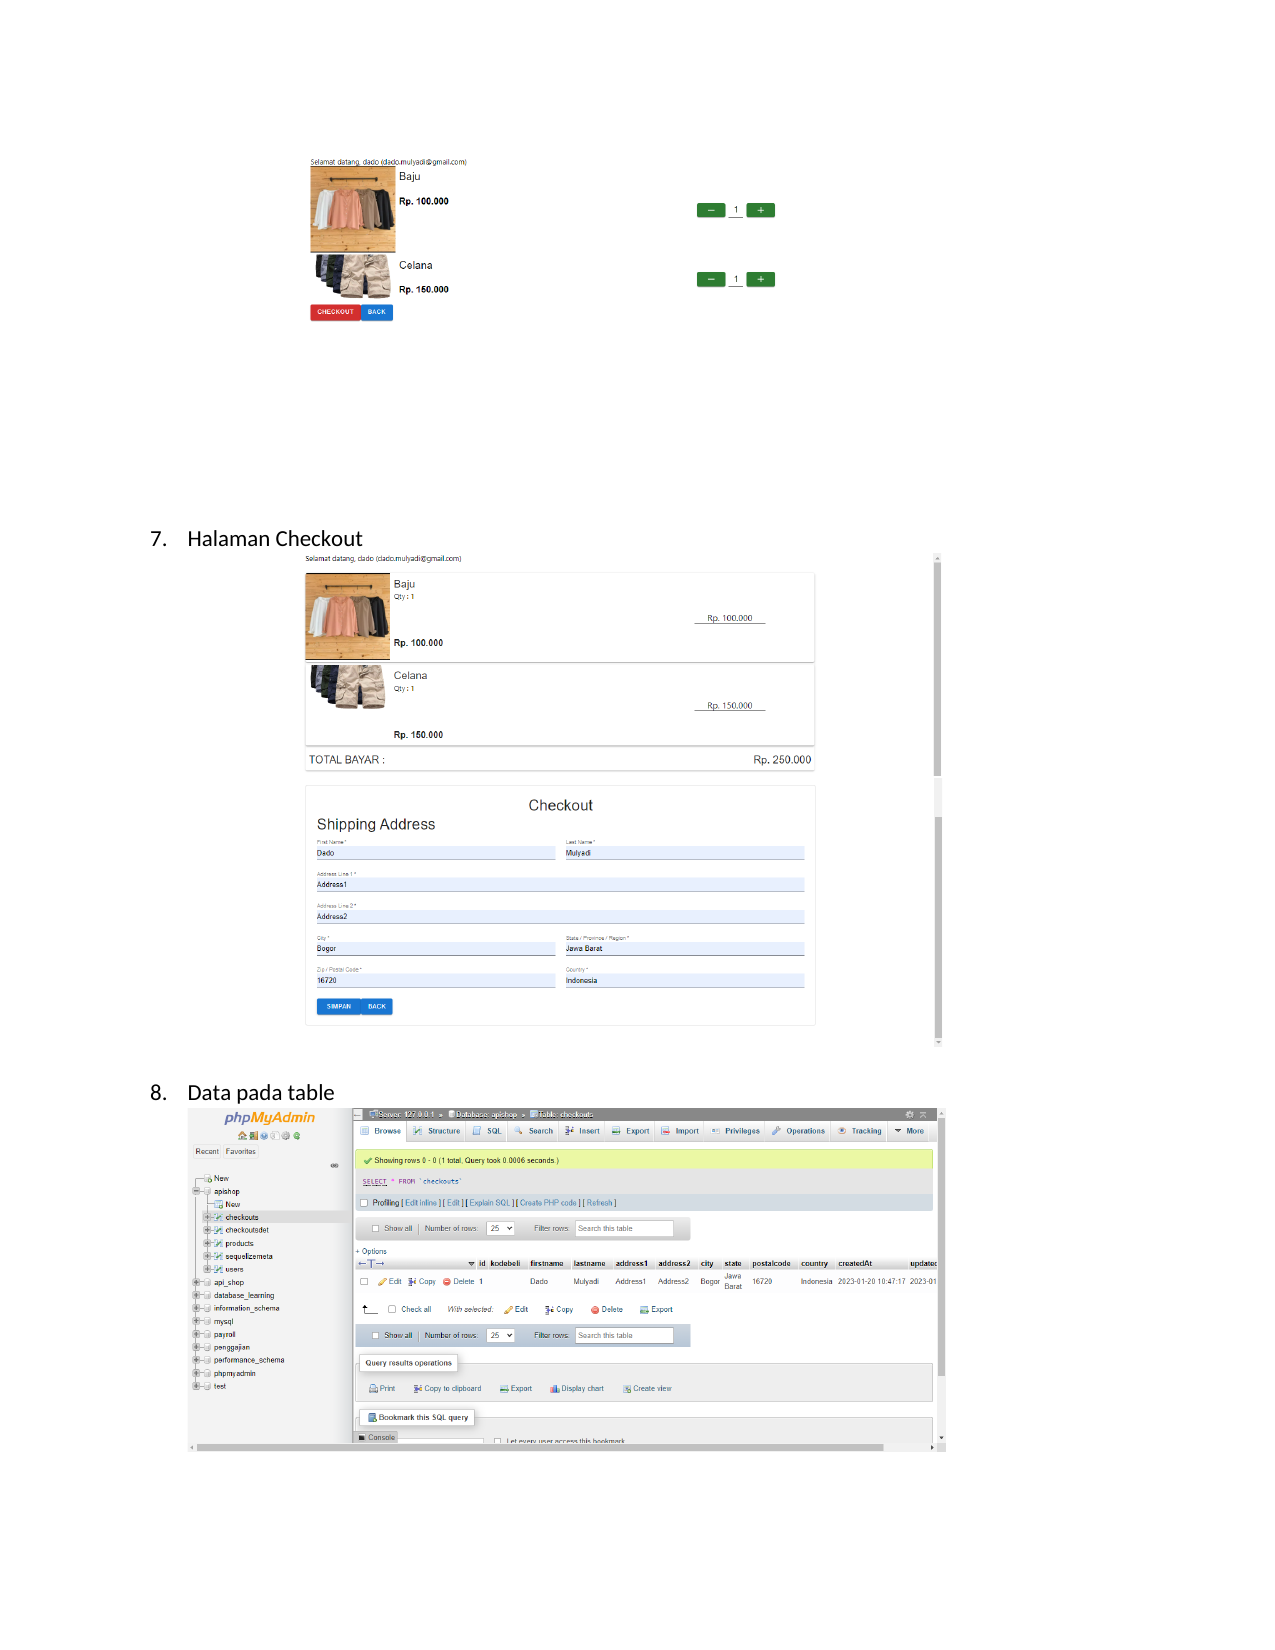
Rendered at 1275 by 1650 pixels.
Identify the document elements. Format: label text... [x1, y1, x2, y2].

picture [187, 778, 943, 1047]
picture [187, 1108, 946, 1452]
list Data pada table [150, 1078, 1125, 1107]
picture [187, 553, 942, 776]
list Halaman Checkout [150, 524, 1125, 552]
picture [187, 150, 944, 492]
